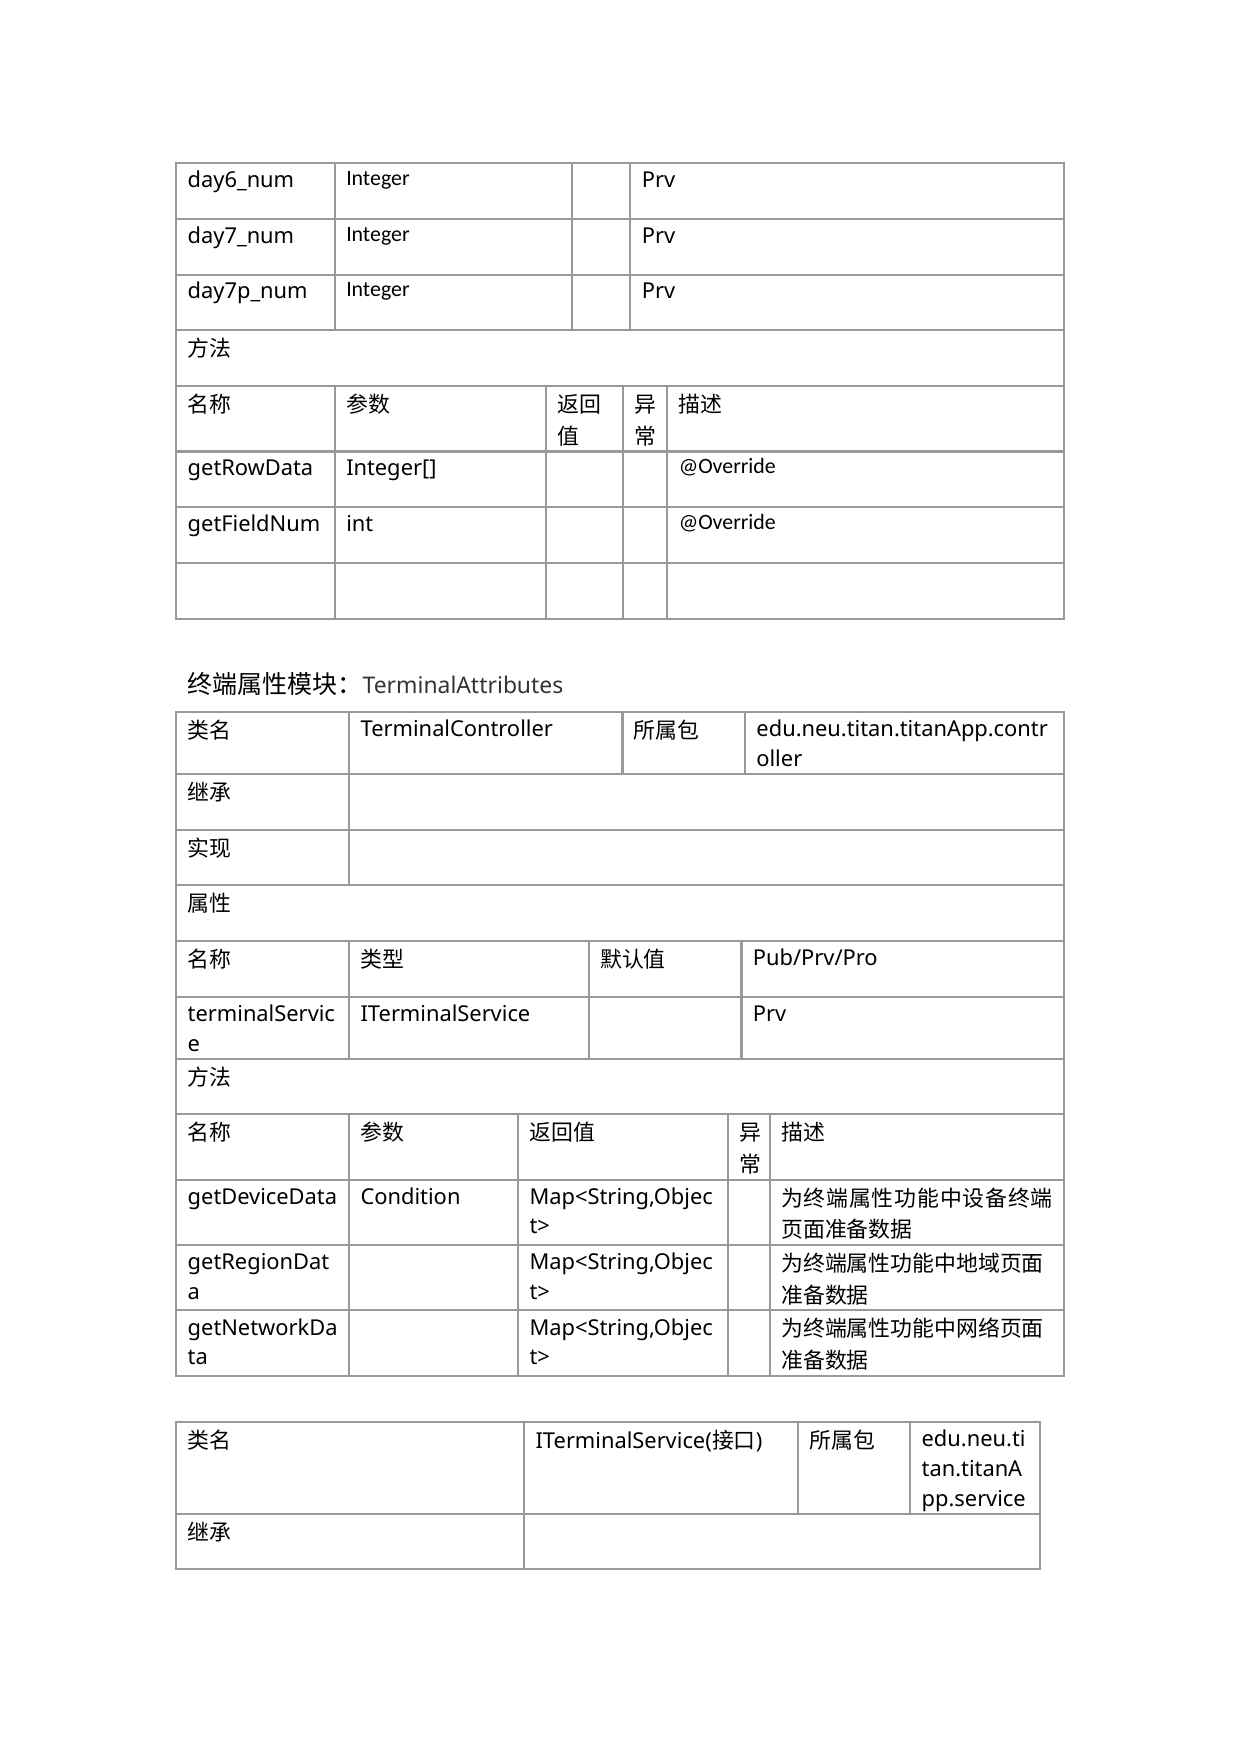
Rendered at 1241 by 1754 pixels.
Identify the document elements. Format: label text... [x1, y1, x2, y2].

table_cell Prv [631, 276, 1063, 329]
text 终端属性模块：TerminalAttributes [187, 664, 1053, 700]
table_cell 异常 [624, 387, 666, 450]
table_cell [729, 1311, 769, 1375]
table_cell [177, 564, 334, 618]
table_cell @Override [668, 508, 1063, 562]
table_header ITerminalService(接口) [525, 1423, 797, 1513]
table_cell 返回值 [519, 1115, 727, 1178]
table_cell day7p_num [177, 276, 334, 329]
table_cell @Override [668, 453, 1063, 506]
table_cell getRegionData [177, 1246, 348, 1309]
table_cell 名称 [177, 1115, 348, 1178]
table_cell Integer [336, 164, 571, 218]
table_cell int [336, 508, 545, 562]
table_cell [350, 831, 1063, 884]
table_cell [547, 453, 622, 506]
table_cell [624, 453, 666, 506]
table_cell Prv [631, 164, 1063, 218]
table_cell 描述 [668, 387, 1063, 450]
table_header 类名 [177, 1423, 523, 1513]
table_cell 名称 [177, 387, 334, 450]
table_cell [573, 164, 629, 218]
table_cell Integer [336, 220, 571, 273]
table_cell Pub/Prv/Pro [743, 942, 1063, 996]
table_cell 属性 [177, 886, 1063, 940]
table_cell day7_num [177, 220, 334, 273]
table_cell getRowData [177, 453, 334, 506]
table_cell [590, 998, 740, 1057]
table_cell [525, 1515, 1039, 1568]
table_header 所属包 [624, 713, 744, 773]
table_cell [336, 564, 545, 618]
table_cell Condition [350, 1181, 517, 1244]
table_cell 方法 [177, 331, 1063, 385]
table_cell [547, 564, 622, 618]
table_cell [729, 1246, 769, 1309]
table_cell [624, 508, 666, 562]
table_header 所属包 [799, 1423, 909, 1513]
table_cell 为终端属性功能中网络页面准备数据 [771, 1311, 1063, 1375]
table_cell getDeviceData [177, 1181, 348, 1244]
table_cell Map<String,Object> [519, 1246, 727, 1309]
table_cell 实现 [177, 831, 348, 884]
table_cell 为终端属性功能中地域页面准备数据 [771, 1246, 1063, 1309]
table_cell [350, 775, 1063, 828]
table_cell getFieldNum [177, 508, 334, 562]
table_header edu.neu.titan.titanApp.service [911, 1423, 1039, 1513]
table_cell 描述 [771, 1115, 1063, 1178]
table_cell Map<String,Object> [519, 1181, 727, 1244]
table_cell [350, 1311, 517, 1375]
table_cell [668, 564, 1063, 618]
table_cell [573, 220, 629, 273]
table_cell [547, 508, 622, 562]
table_header TerminalController [350, 713, 621, 773]
table_cell 类型 [350, 942, 588, 996]
table_cell 名称 [177, 942, 348, 996]
table_cell 方法 [177, 1060, 1063, 1113]
table_header 类名 [177, 713, 348, 773]
table_cell [729, 1181, 769, 1244]
table_cell getNetworkData [177, 1311, 348, 1375]
table_cell 默认值 [590, 942, 740, 996]
table_cell 继承 [177, 1515, 523, 1568]
table_cell 参数 [350, 1115, 517, 1178]
table_cell 异常 [729, 1115, 769, 1178]
table_header edu.neu.titan.titanApp.controller [746, 713, 1063, 773]
table_cell Prv [631, 220, 1063, 273]
table_cell 为终端属性功能中设备终端页面准备数据 [771, 1181, 1063, 1244]
table_cell [624, 564, 666, 618]
table_cell 参数 [336, 387, 545, 450]
table_cell terminalService [177, 998, 348, 1057]
table_cell ITerminalService [350, 998, 588, 1057]
table_cell 返回值 [547, 387, 622, 450]
table_cell day6_num [177, 164, 334, 218]
table_cell Map<String,Object> [519, 1311, 727, 1375]
table_cell [350, 1246, 517, 1309]
table_cell Prv [743, 998, 1063, 1057]
table_cell Integer[] [336, 453, 545, 506]
table_cell [573, 276, 629, 329]
table_cell Integer [336, 276, 571, 329]
table_cell 继承 [177, 775, 348, 828]
